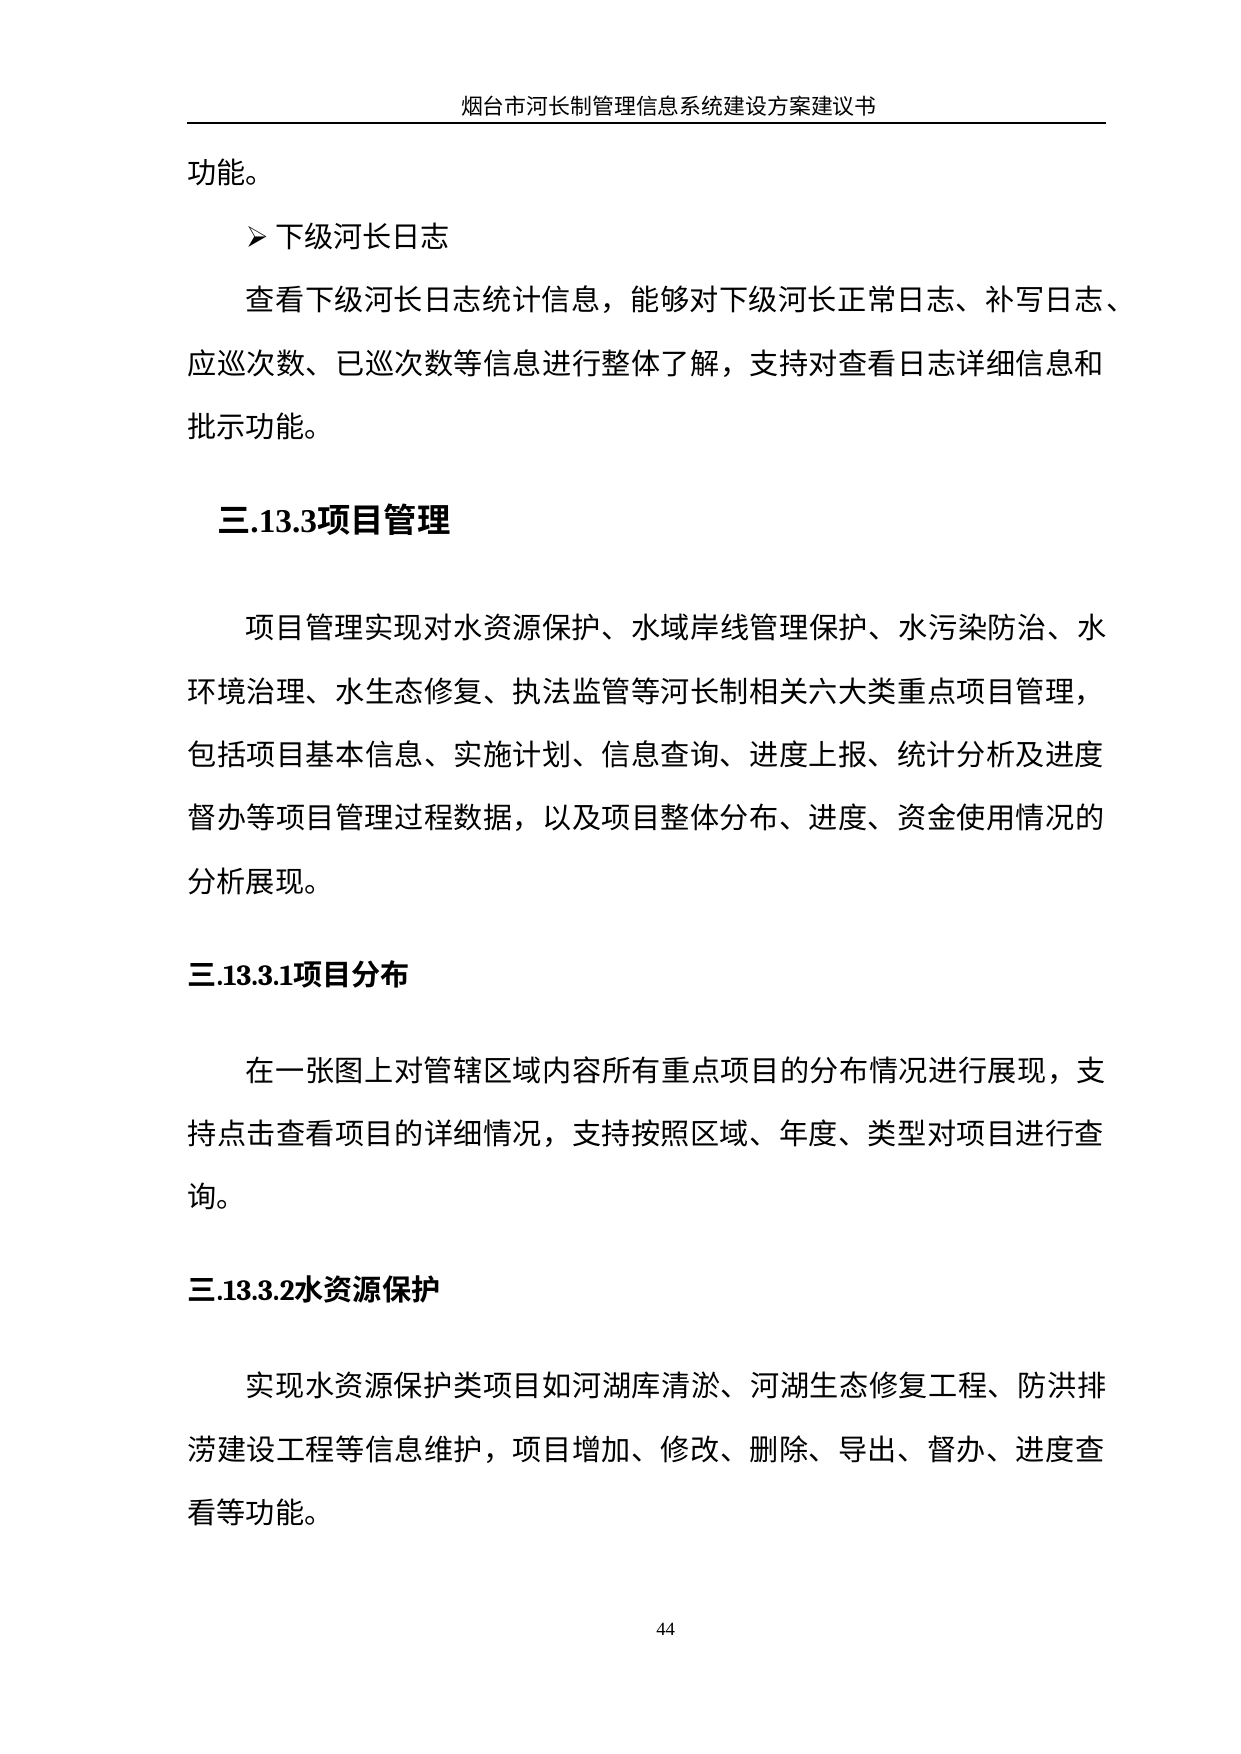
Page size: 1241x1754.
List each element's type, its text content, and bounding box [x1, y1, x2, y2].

subtitle 项目管理 [217, 494, 1106, 542]
subtitle 项目分布 [187, 951, 1106, 993]
text 实现水资源保护类项目如河湖库清淤、河湖生态修复工程、防洪排涝建设工程等信息维护，项目增加、修改、删除、导出、督办、进度查看等功能。 [187, 1363, 1106, 1532]
text 查看下级河长日志统计信息，能够对下级河长正常日志、补写日志、应巡次数、已巡次数等信息进行整体了解，支持对查看日志详细信息和批示功能。 [187, 277, 1106, 446]
list 下级河长日志 [246, 213, 1106, 256]
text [187, 150, 1106, 192]
text 项目管理实现对水资源保护、水域岸线管理保护、水污染防治、水环境治理、水生态修复、执法监管等河长制相关六大类重点项目管理，包括项目基本信息、实施计划、信息查询、进度上报、统计分析及进度督办等项目管理过程数据，以及项目整体分布、进度、资金使用情况的分析展现。 [187, 605, 1106, 901]
text 在一张图上对管辖区域内容所有重点项目的分布情况进行展现，支持点击查看项目的详细情况，支持按照区域、年度、类型对项目进行查询。 [187, 1047, 1106, 1216]
subtitle 水资源保护 [187, 1267, 1106, 1309]
